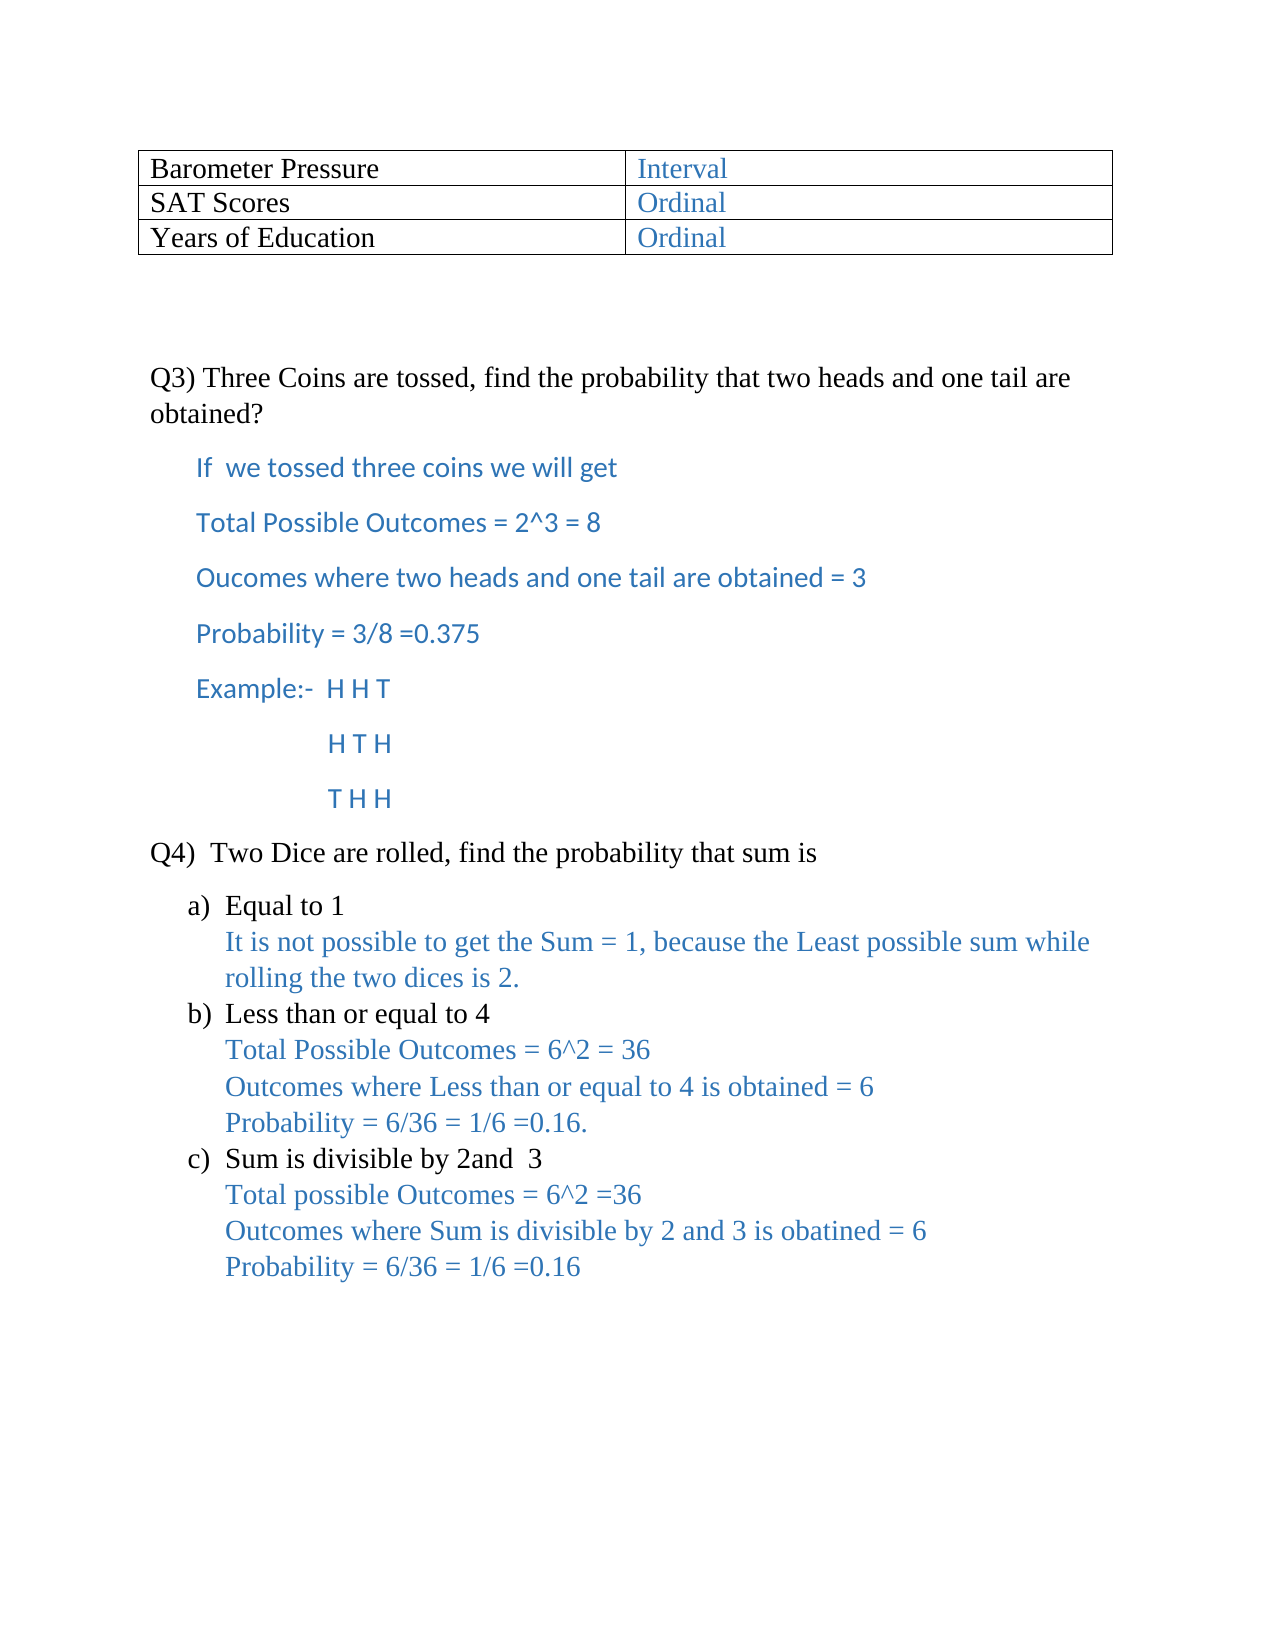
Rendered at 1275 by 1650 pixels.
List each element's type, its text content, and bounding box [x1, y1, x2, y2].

list It is not possible to get the Sum = 1, because the Least possible sum while rolling the two dices is 2. [225, 924, 1125, 994]
list Probability = 6/36 = 1/6 =0.16. [225, 1105, 1125, 1138]
list Total Possible Outcomes = 6^2 = 36 [225, 1032, 1125, 1066]
list Outcomes where Sum is divisible by 2 and 3 is obatined = 6 [225, 1213, 1125, 1247]
table_cell SAT Scores [139, 186, 625, 219]
text Oucomes where two heads and one tail are obtained = 3 [150, 559, 1125, 595]
table_cell Interval [626, 151, 1112, 184]
table_cell Ordinal [626, 186, 1112, 219]
text Q3) Three Coins are tossed, find the probability that two heads and one tail are obtained? [150, 360, 1125, 430]
table_cell Years of Education [139, 220, 625, 254]
list Equal to 1 [187, 888, 1125, 921]
text Total Possible Outcomes = 2^3 = 8 [150, 504, 1125, 540]
text T H H [150, 780, 1125, 816]
list Probability = 6/36 = 1/6 =0.16 [225, 1249, 1125, 1283]
text If we tossed three coins we will get [150, 449, 1125, 485]
list Outcomes where Less than or equal to 4 is obtained = 6 [225, 1069, 1125, 1102]
table_cell Barometer Pressure [139, 151, 625, 184]
text Q4) Two Dice are rolled, find the probability that sum is [150, 835, 1125, 869]
list Less than or equal to 4 [187, 996, 1125, 1030]
table_cell Ordinal [626, 220, 1112, 254]
text Probability = 3/8 =0.375 [150, 615, 1125, 650]
list Sum is divisible by 2and 3 [187, 1141, 1125, 1174]
text H T H [150, 725, 1125, 761]
text Example:- H H T [150, 670, 1125, 705]
list Total possible Outcomes = 6^2 =36 [225, 1177, 1125, 1211]
